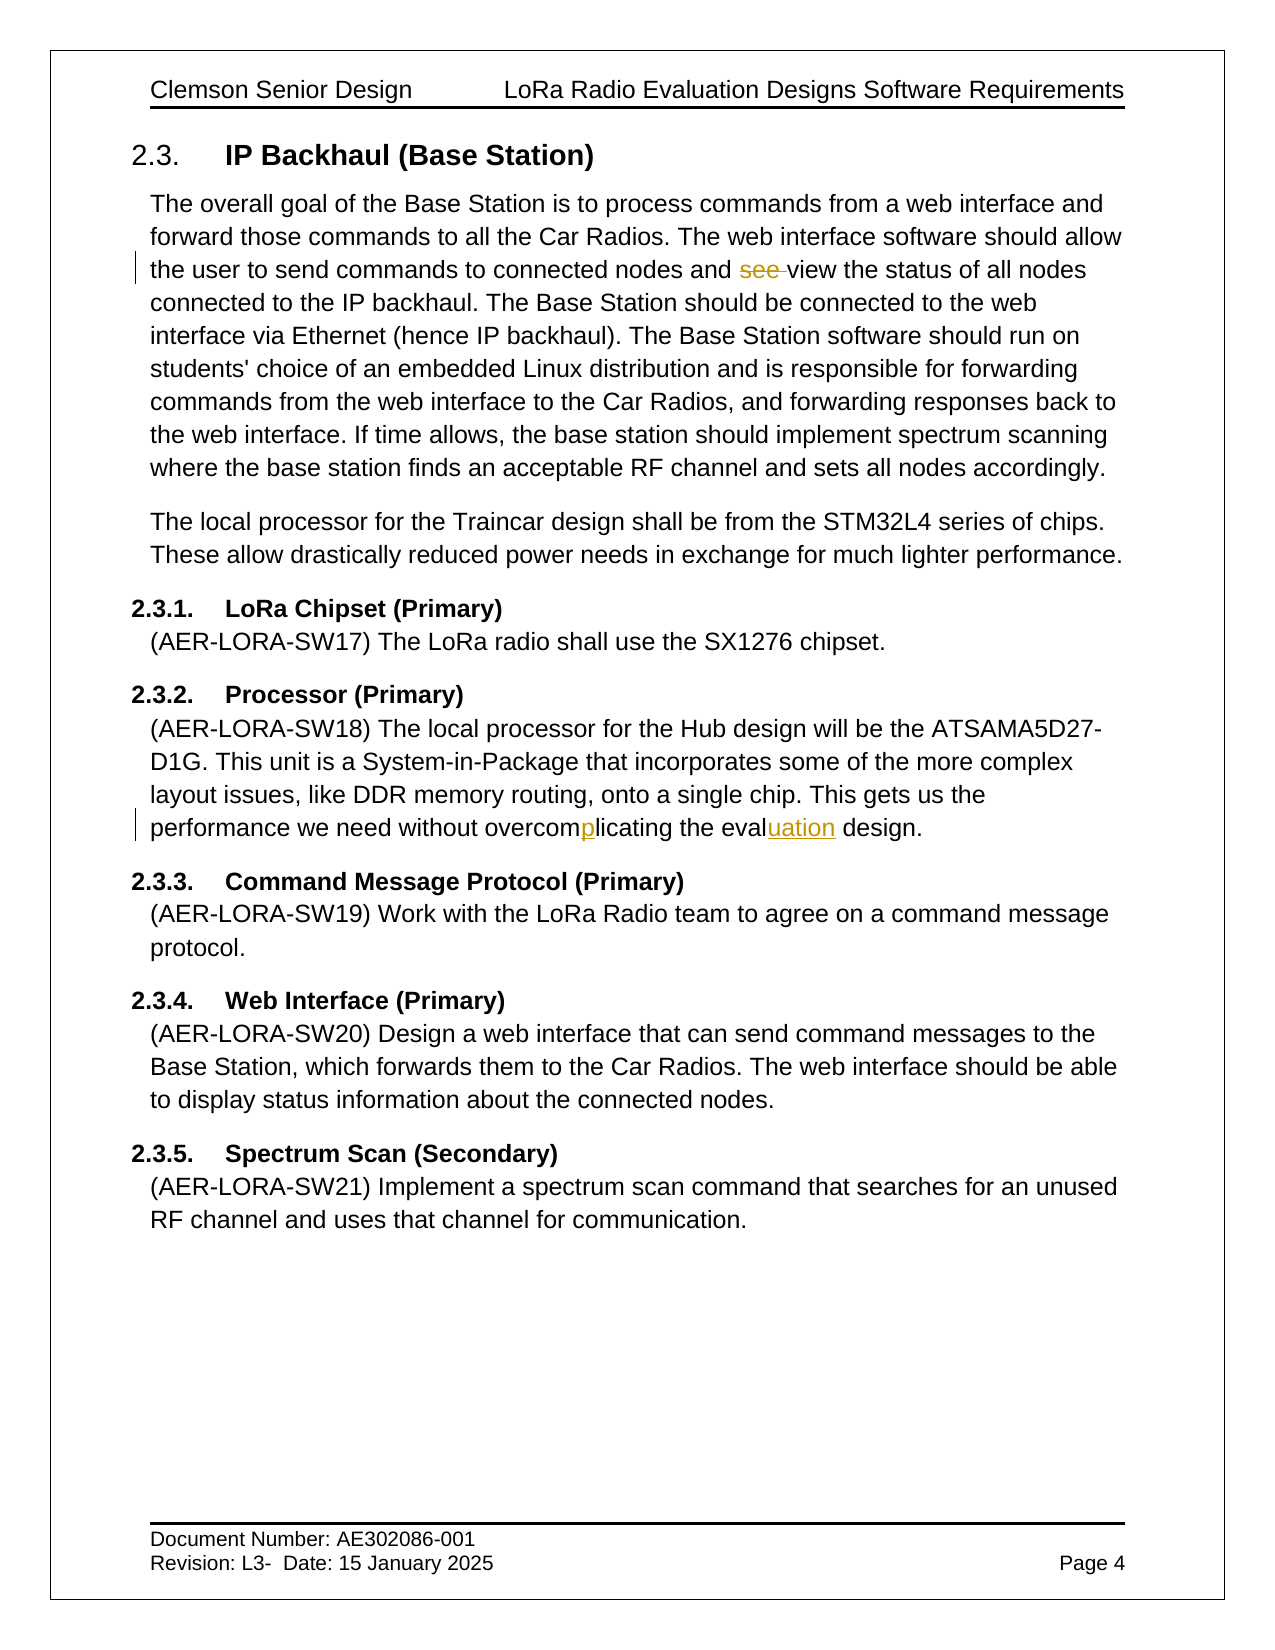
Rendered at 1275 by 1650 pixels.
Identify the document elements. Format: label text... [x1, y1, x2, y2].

text The overall goal of the Base Station is to process commands from a web interface and forward those commands to all the Car Radios. The web interface software should allow the user to send commands to connected nodes and view the status of all nodes connected to the IP backhaul. The Base Station should be connected to the web interface via Ethernet (hence IP backhaul). The Base Station software should run on students' choice of an embedded Linux distribution and is responsible for forwarding commands from the web interface to the Car Radios, and forwarding responses back to the web interface. If time allows, the base station should implement spectrum scanning where the base station finds an acceptable RF channel and sets all nodes accordingly. [150, 189, 1125, 482]
text The local processor for the Traincar design shall be from the STM32L4 series of chips. These allow drastically reduced power needs in exchange for much lighter performance. [150, 507, 1125, 568]
subtitle Command Message Protocol (Primary) [131, 866, 1125, 895]
subtitle Processor (Primary) [131, 681, 1125, 709]
subtitle IP Backhaul (Base Station) [131, 138, 1125, 171]
subtitle Spectrum Scan (Secondary) [131, 1139, 1125, 1168]
subtitle LoRa Chipset (Primary) [131, 594, 1125, 622]
text (AER-LORA-SW) The local processor for the Hub design will be the ATSAMA5D27-D1G. This unit is a System-in-Package that incorporates some of the more complex layout issues, like DDR memory routing, onto a single chip. This gets us the performance we need without overcomlicating the eval design. [150, 713, 1125, 841]
subtitle Web Interface (Primary) [131, 986, 1125, 1015]
